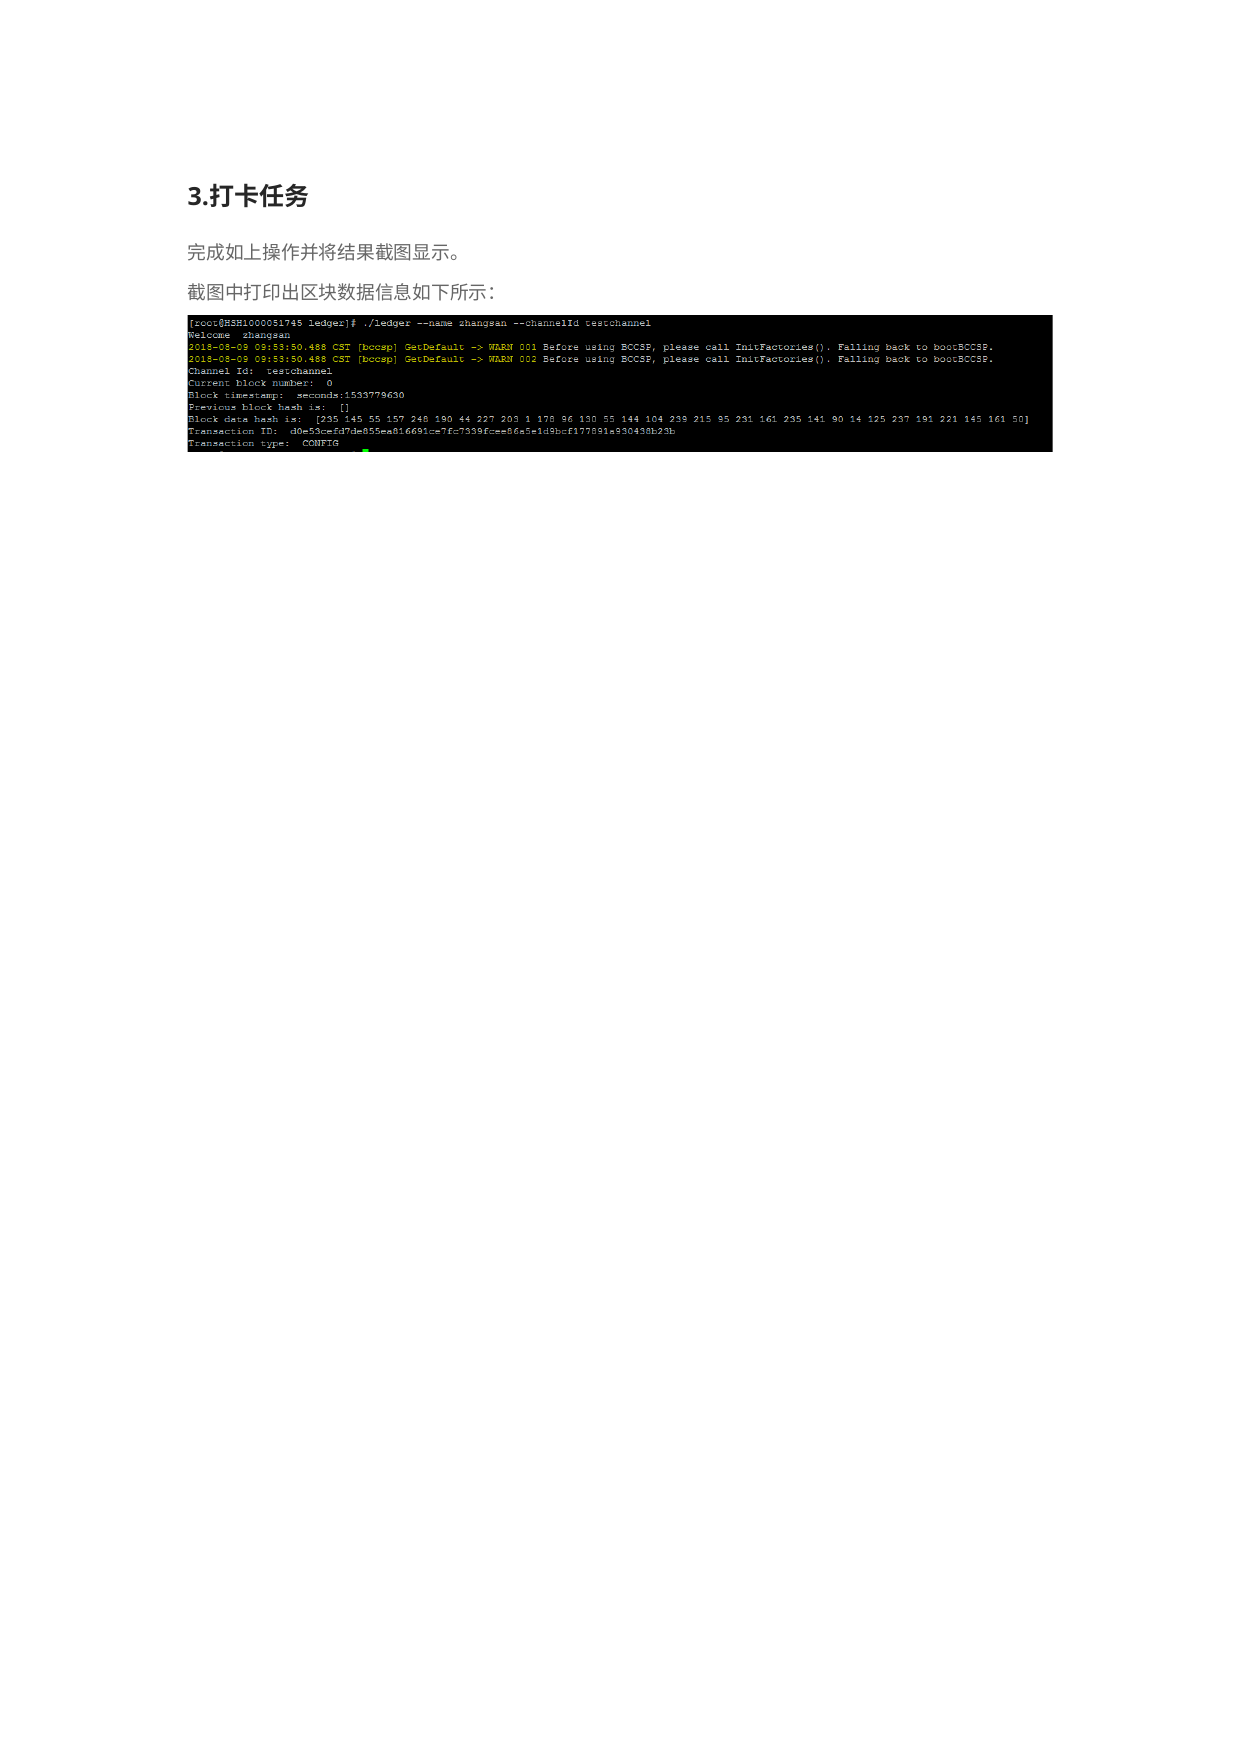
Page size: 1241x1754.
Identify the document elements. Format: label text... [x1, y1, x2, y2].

text 截图中打印出区块数据信息如下所示： [187, 275, 1053, 308]
text 3.打卡任务 [187, 162, 1053, 227]
picture [187, 315, 1053, 452]
text 完成如上操作并将结果截图显示。 [187, 235, 1053, 267]
